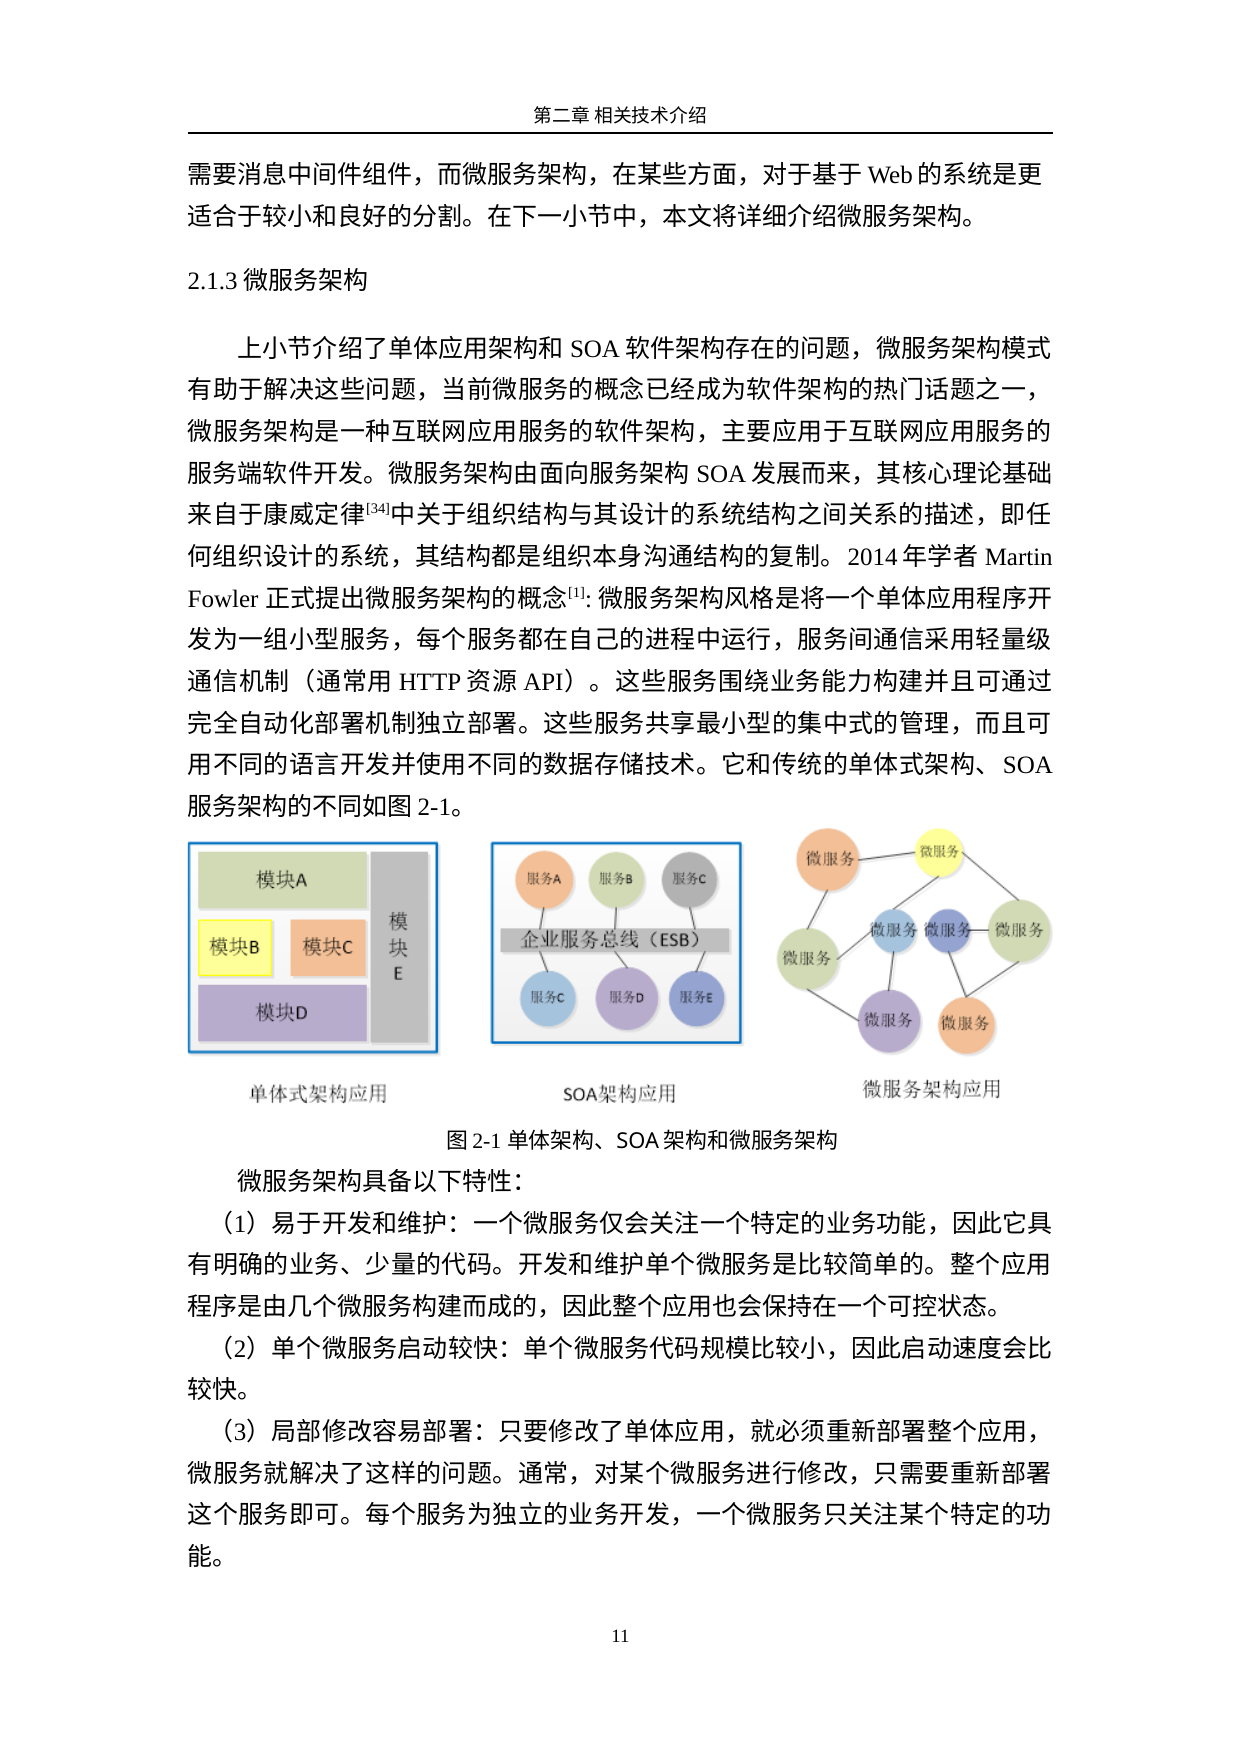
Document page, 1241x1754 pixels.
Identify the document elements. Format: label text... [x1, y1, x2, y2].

subtitle 2.1.3 微服务架构 [187, 260, 1053, 297]
picture [187, 828, 1053, 1108]
text （3）局部修改容易部署：只要修改了单体应用，就必须重新部署整个应用，微服务就解决了这样的问题。通常，对某个微服务进行修改，只需要重新部署这个服务即可。每个服务为独立的业务开发，一个微服务只关注某个特定的功能。 [187, 1407, 1053, 1574]
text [187, 150, 1053, 233]
text （1）易于开发和维护：一个微服务仅会关注一个特定的业务功能，因此它具有明确的业务、少量的代码。开发和维护单个微服务是比较简单的。整个应用程序是由几个微服务构建而成的，因此整个应用也会保持在一个可控状态。 [187, 1199, 1053, 1324]
list 微服务架构具备以下特性： [187, 1157, 1053, 1199]
list 上小节介绍了单体应用架构和SOA软件架构存在的问题，微服务架构模式有助于解决这些问题，当前微服务的概念已经成为软件架构的热门话题之一，微服务架构是一种互联网应用服务的软件架构，主要应用于互联网应用服务的服务端软件开发。微服务架构由面向服务架构 SOA 发展而来，其核心理论基础来自于康威定律[34]中关于组织结构与其设计的系统结构之间关系的描述，即任何组织设计的系统，其结构都是组织本身沟通结构的复制。2014年学者 Martin Fowler 正式提出微服务架构的概念[1]: 微服务架构风格是将一个单体应用程序开发为一组小型服务，每个服务都在自己的进程中运行，服务间通信采用轻量级通信机制（通常用HTTP资源API）。这些服务围绕业务能力构建并且可通过完全自动化部署机制独立部署。这些服务共享最小型的集中式的管理，而且可用不同的语言开发并使用不同的数据存储技术。它和传统的单体式架构、SOA服务架构的不同如图2-1。 [187, 324, 1053, 824]
text （2）单个微服务启动较快：单个微服务代码规模比较小，因此启动速度会比较快。 [187, 1324, 1053, 1407]
list 图2-1 单体架构、SOA架构和微服务架构 [187, 1115, 1053, 1157]
